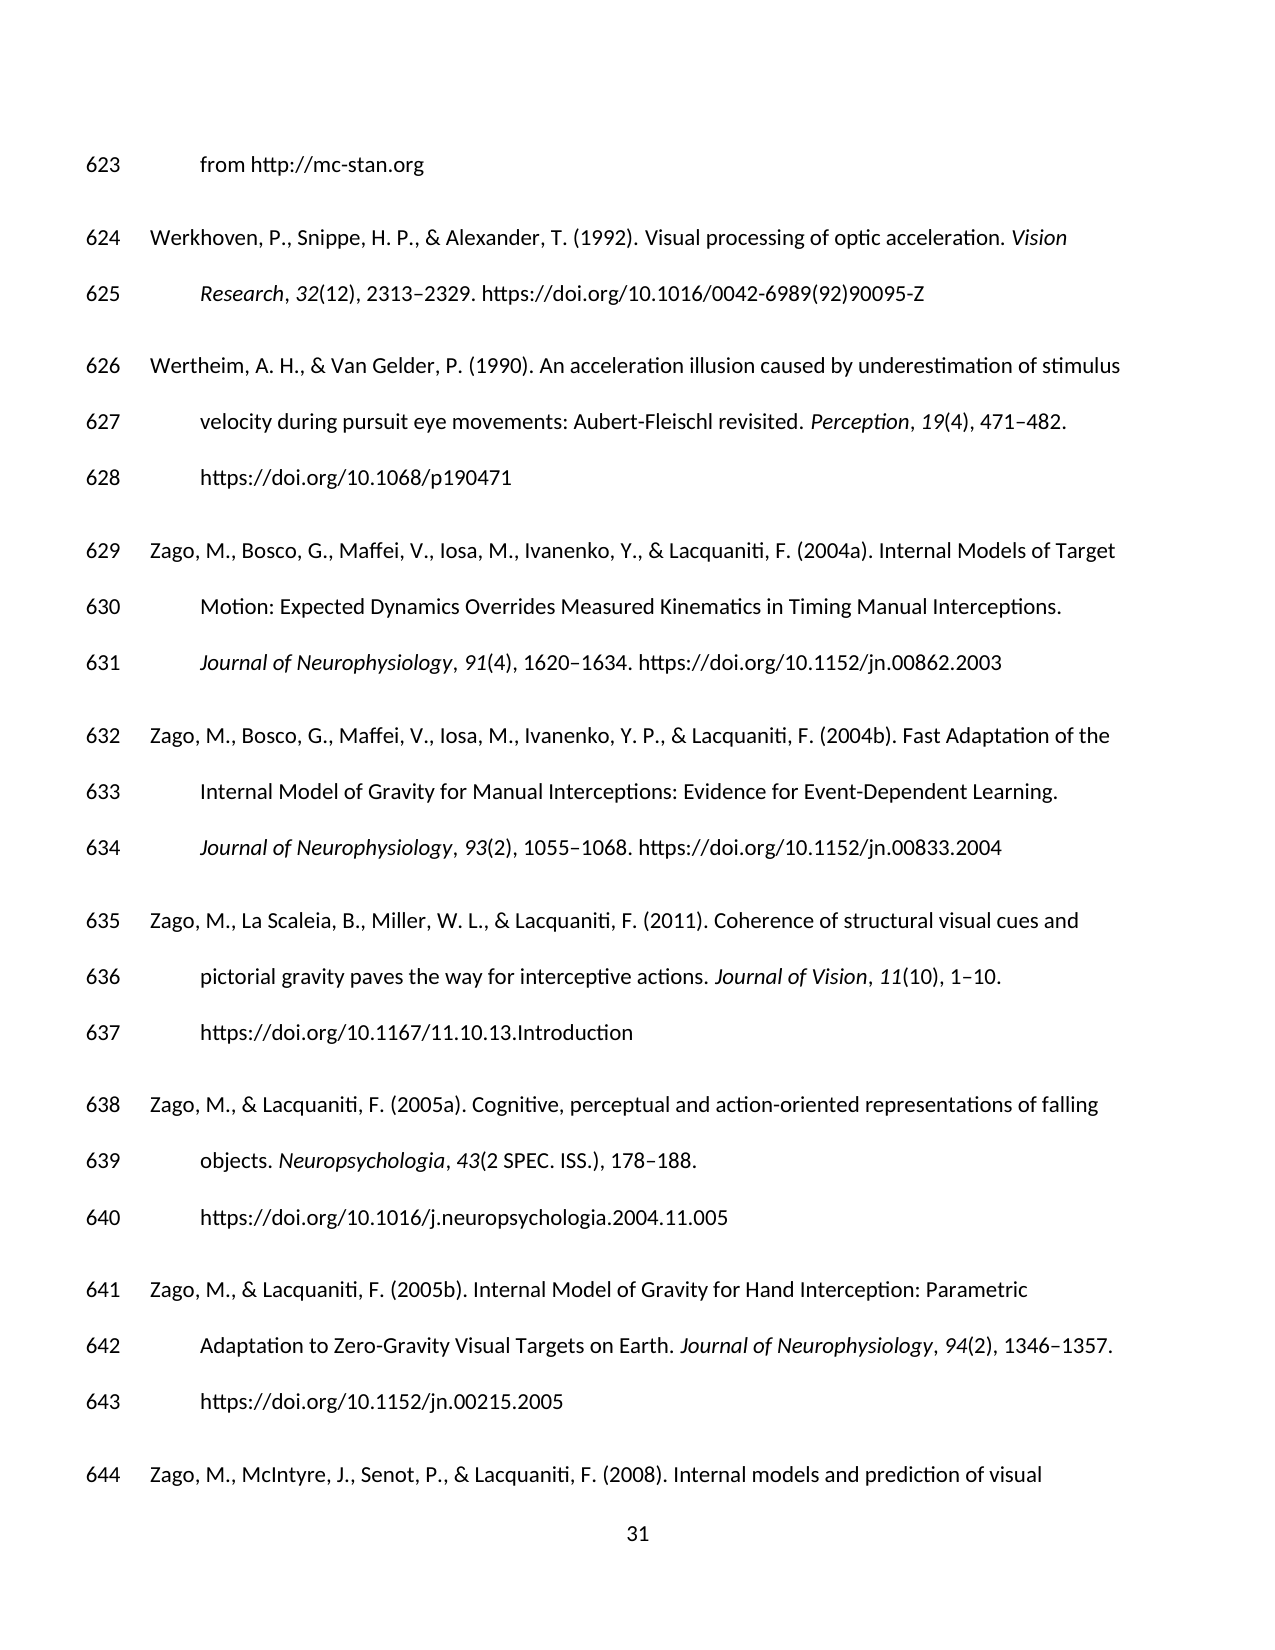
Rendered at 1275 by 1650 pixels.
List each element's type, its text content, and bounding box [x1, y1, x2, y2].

text Zago, M., & Lacquaniti, F. (2005b). Internal Model of Gravity for Hand Interception: Parametric Adaptation to Zero-Gravity Visual Targets on Earth. Journal of Neurophysiology, 94(2), 1346–1357. https://doi.org/10.1152/jn.00215.2005 [150, 1275, 1125, 1416]
text Zago, M., Bosco, G., Maffei, V., Iosa, M., Ivanenko, Y., & Lacquaniti, F. (2004a). Internal Models of Target Motion: Expected Dynamics Overrides Measured Kinematics in Timing Manual Interceptions. Journal of Neurophysiology, 91(4), 1620–1634. https://doi.org/10.1152/jn.00862.2003 [150, 536, 1125, 676]
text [150, 150, 1125, 178]
text Zago, M., Bosco, G., Maffei, V., Iosa, M., Ivanenko, Y. P., & Lacquaniti, F. (2004b). Fast Adaptation of the Internal Model of Gravity for Manual Interceptions: Evidence for Event-Dependent Learning. Journal of Neurophysiology, 93(2), 1055–1068. https://doi.org/10.1152/jn.00833.2004 [150, 721, 1125, 861]
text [150, 1460, 1125, 1488]
text Wertheim, A. H., & Van Gelder, P. (1990). An acceleration illusion caused by underestimation of stimulus velocity during pursuit eye movements: Aubert-Fleischl revisited. Perception, 19(4), 471–482. https://doi.org/10.1068/p190471 [150, 351, 1125, 492]
text Zago, M., La Scaleia, B., Miller, W. L., & Lacquaniti, F. (2011). Coherence of structural visual cues and pictorial gravity paves the way for interceptive actions. Journal of Vision, 11(10), 1–10. https://doi.org/10.1167/11.10.13.Introduction [150, 906, 1125, 1046]
text Zago, M., & Lacquaniti, F. (2005a). Cognitive, perceptual and action-oriented representations of falling objects. Neuropsychologia, 43(2 SPEC. ISS.), 178–188. https://doi.org/10.1016/j.neuropsychologia.2004.11.005 [150, 1091, 1125, 1231]
text Werkhoven, P., Snippe, H. P., & Alexander, T. (1992). Visual processing of optic acceleration. Vision Research, 32(12), 2313–2329. https://doi.org/10.1016/0042-6989(92)90095-Z [150, 223, 1125, 307]
